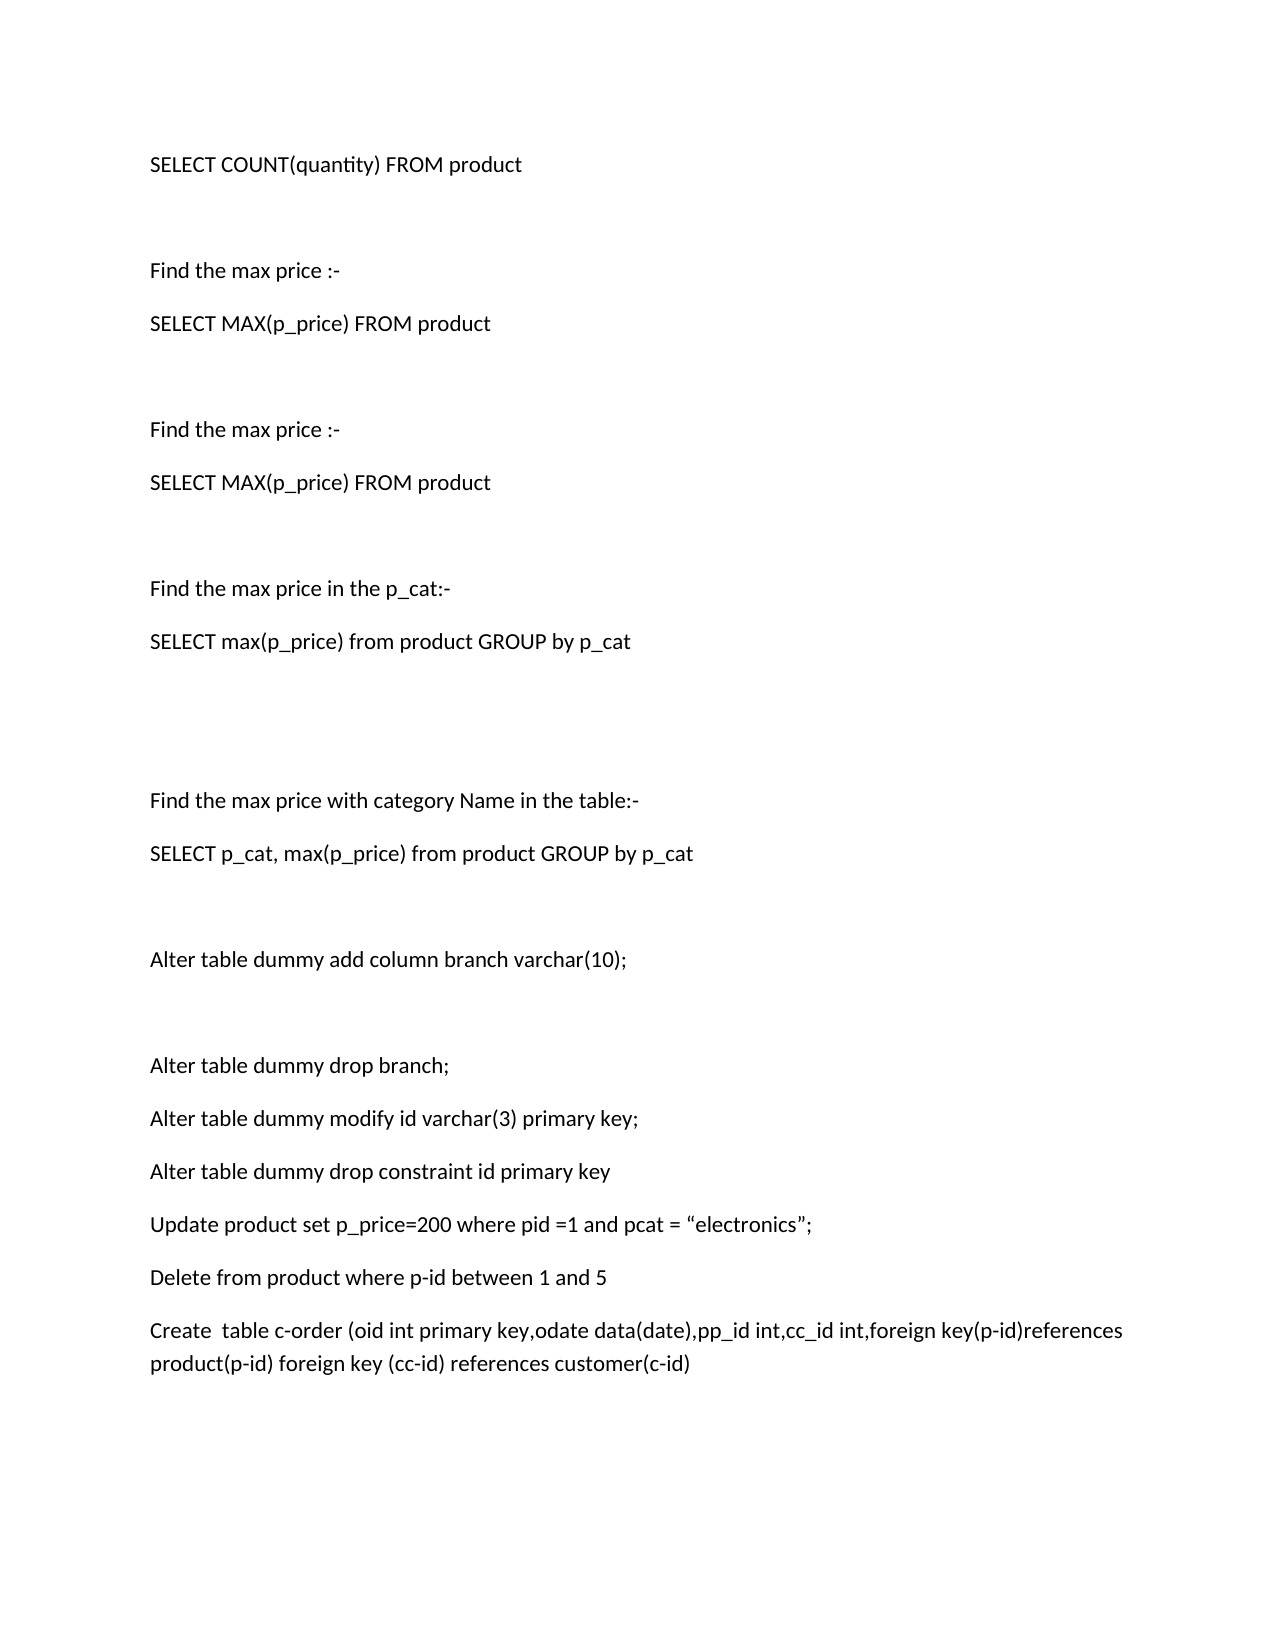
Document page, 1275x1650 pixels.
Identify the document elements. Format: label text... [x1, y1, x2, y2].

text SELECT MAX(p_price) FROM product [150, 468, 1125, 496]
text Find the max price :- [150, 256, 1125, 284]
text Create table c-order (oid int primary key,odate data(date),pp_id int,cc_id int,foreign key(p-id)references product(p-id) foreign key (cc-id) references customer(c-id) [150, 1316, 1125, 1377]
text Delete from product where p-id between 1 and 5 [150, 1263, 1125, 1291]
text Find the max price in the p_cat:- [150, 574, 1125, 602]
text Alter table dummy drop branch; [150, 1051, 1125, 1079]
text Update product set p_price=200 where pid =1 and pcat = “electronics”; [150, 1210, 1125, 1238]
text Alter table dummy drop constraint id primary key [150, 1157, 1125, 1185]
text Find the max price with category Name in the table:- [150, 786, 1125, 814]
text Find the max price :- [150, 415, 1125, 443]
text SELECT max(p_price) from product GROUP by p_cat [150, 627, 1125, 655]
text Alter table dummy modify id varchar(3) primary key; [150, 1104, 1125, 1132]
text SELECT p_cat, max(p_price) from product GROUP by p_cat [150, 839, 1125, 867]
text Alter table dummy add column branch varchar(10); [150, 945, 1125, 973]
text SELECT COUNT(quantity) FROM product [150, 150, 1125, 178]
text SELECT MAX(p_price) FROM product [150, 309, 1125, 337]
